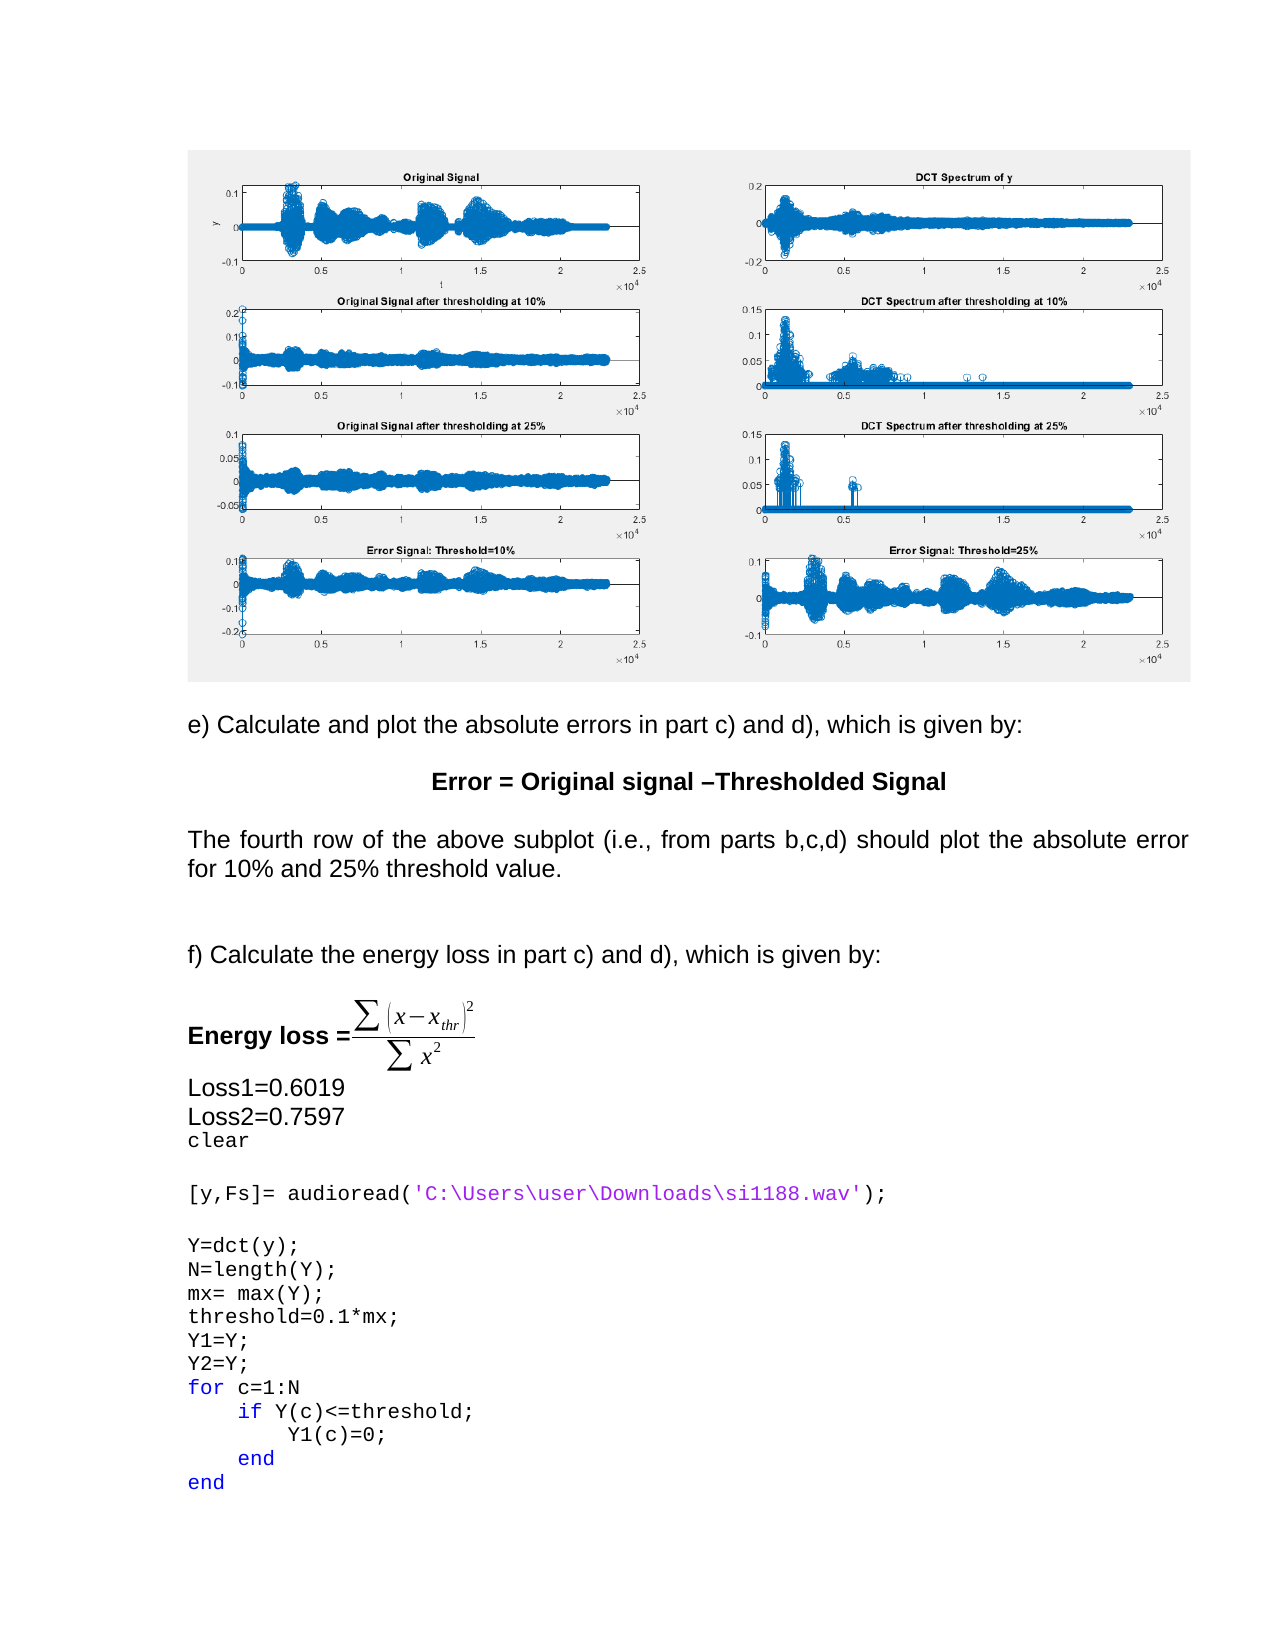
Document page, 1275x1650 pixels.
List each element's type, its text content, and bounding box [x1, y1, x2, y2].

text Y2=Y; [187, 1353, 1191, 1377]
text Loss2=0.7597 [187, 1102, 1191, 1130]
text [y,Fs]= audioread('C:\Users\user\Downloads\si1188.wav'); [187, 1183, 1191, 1206]
text clear [187, 1130, 1191, 1154]
text Y1(c)=0; [187, 1424, 1191, 1448]
text Error = Original signal –Thresholded Signal [187, 767, 1191, 796]
text The fourth row of the above subplot (i.e., from parts b,c,d) should plot the absolute error for 10% and 25% threshold value. [187, 825, 1191, 882]
text Energy loss = [187, 997, 1191, 1073]
text f) Calculate the energy loss in part c) and d), which is given by: [187, 940, 1191, 969]
text Loss1=0.6019 [187, 1073, 1191, 1102]
text end [187, 1448, 1191, 1472]
text Y1=Y; [187, 1330, 1191, 1353]
text Y=dct(y); [187, 1235, 1191, 1259]
text N=length(Y); [187, 1259, 1191, 1282]
text for c=1:N [187, 1377, 1191, 1401]
text e) Calculate and plot the absolute errors in part c) and d), which is given by: [187, 710, 1191, 739]
text if Y(c)<=threshold; [187, 1401, 1191, 1424]
picture [187, 150, 1191, 682]
text end [187, 1472, 1191, 1495]
text threshold=0.1*mx; [187, 1306, 1191, 1330]
text mx= max(Y); [187, 1282, 1191, 1306]
